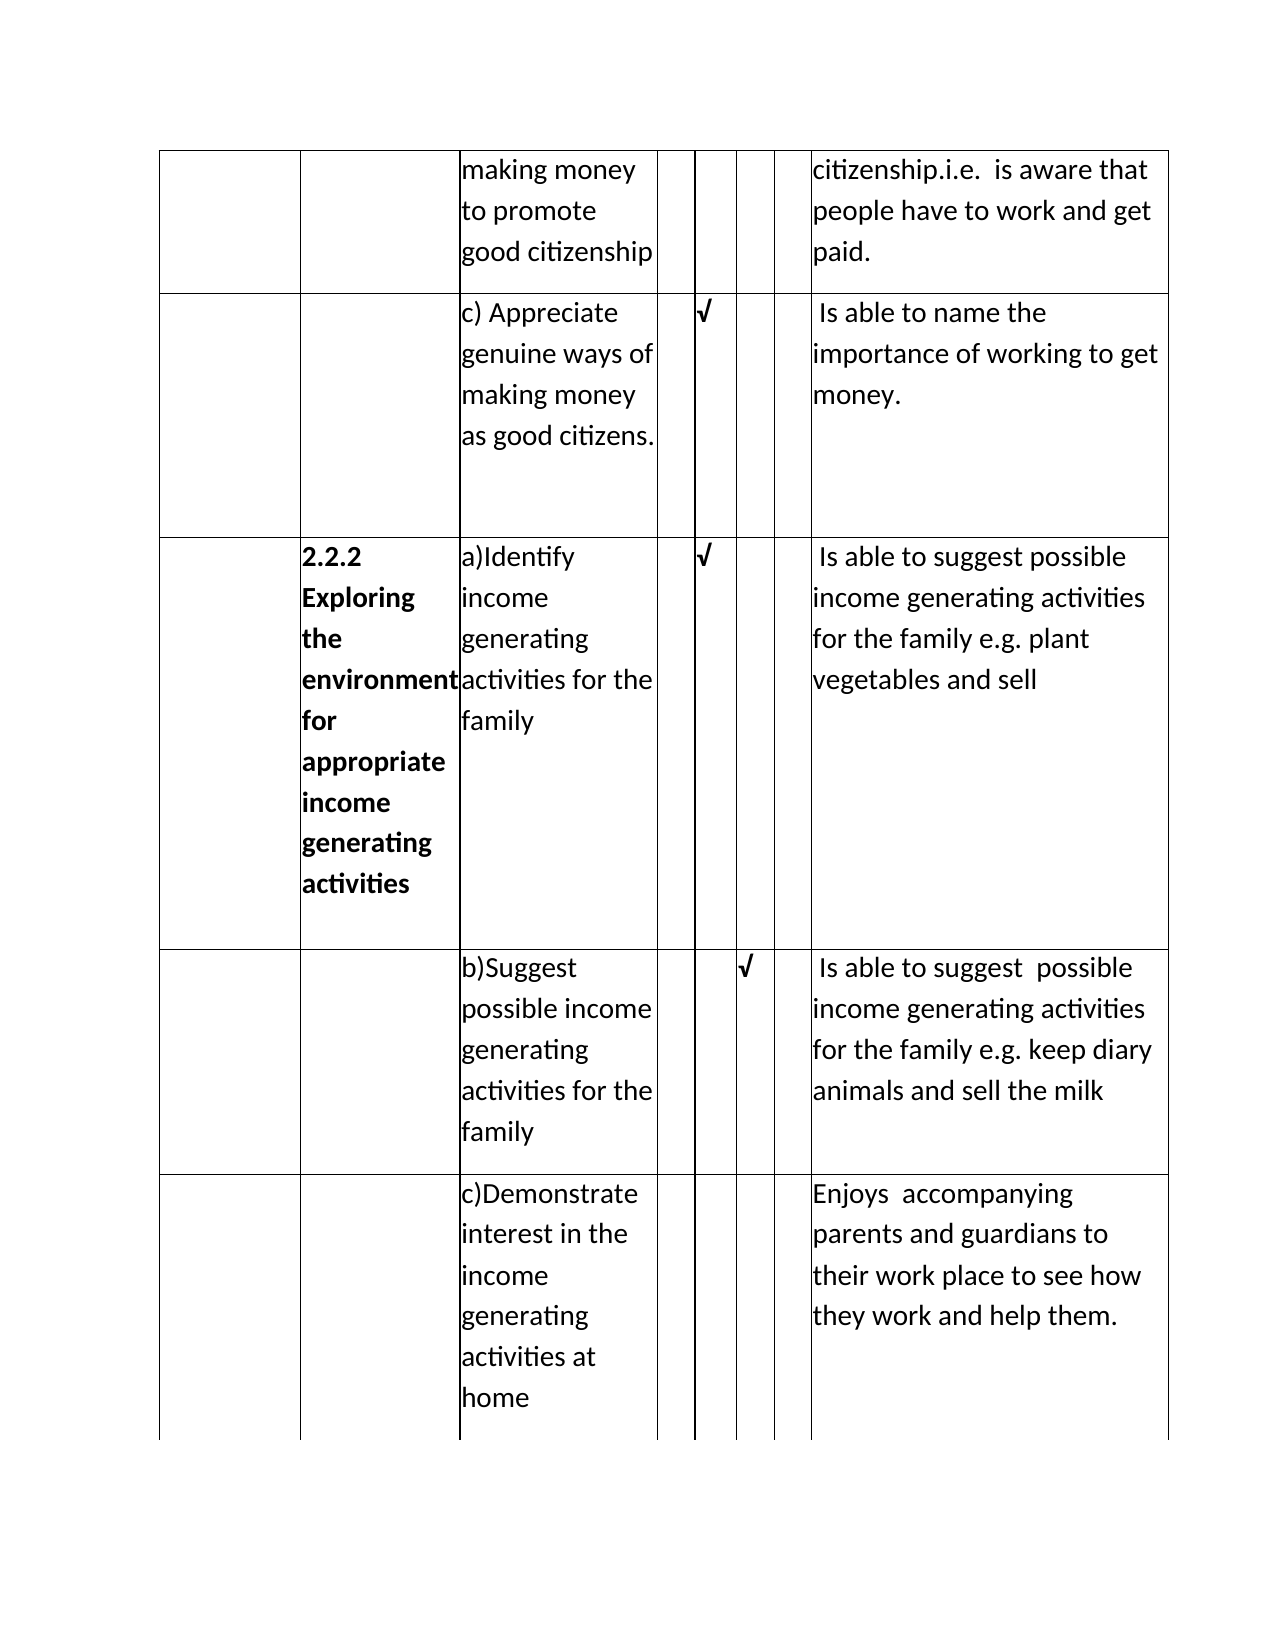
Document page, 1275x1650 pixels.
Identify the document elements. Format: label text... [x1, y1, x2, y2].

table_cell [696, 950, 736, 1174]
table_cell 2.2.2 Exploring the environment for appropriate income generating activities [301, 538, 459, 948]
table_cell [301, 950, 459, 1174]
table_cell [775, 294, 811, 537]
table_cell [160, 1175, 300, 1440]
table_cell [160, 294, 300, 537]
table_cell [737, 294, 774, 537]
table_cell b)Suggest possible income generating activities for the family [461, 950, 657, 1174]
table_cell [658, 1175, 694, 1440]
table_cell [775, 538, 811, 948]
table_cell [696, 1175, 736, 1440]
table_cell Is able to suggest possible income generating activities for the family e.g. keep diary animals and sell the milk [812, 950, 1168, 1174]
table_cell [737, 1175, 774, 1440]
table_cell [775, 950, 811, 1174]
table_cell [301, 151, 459, 293]
table_cell a)Identify income generating activities for the family [461, 538, 657, 948]
table_cell [160, 950, 300, 1174]
table_cell [737, 538, 774, 948]
table_cell Is able to suggest possible income generating activities for the family e.g. plant vegetables and sell [812, 538, 1168, 948]
table_cell [658, 294, 694, 537]
table_cell c) Appreciate genuine ways of making money as good citizens. [461, 294, 657, 537]
table_cell [775, 151, 811, 293]
table_cell [658, 151, 694, 293]
table_cell √ [696, 294, 736, 537]
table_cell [461, 151, 657, 293]
table_cell [658, 950, 694, 1174]
table_cell [160, 538, 300, 948]
table_cell [301, 1175, 459, 1440]
table_cell [301, 294, 459, 537]
table_cell √ [737, 950, 774, 1174]
table_cell [775, 1175, 811, 1440]
table_cell [658, 538, 694, 948]
table_cell [160, 151, 300, 293]
table_cell √ [696, 538, 736, 948]
table_cell Is able to name the importance of working to get money. [812, 294, 1168, 537]
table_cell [812, 151, 1168, 293]
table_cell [461, 1175, 657, 1440]
table_cell √ [696, 151, 736, 293]
table_cell [737, 151, 774, 293]
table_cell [812, 1175, 1168, 1440]
